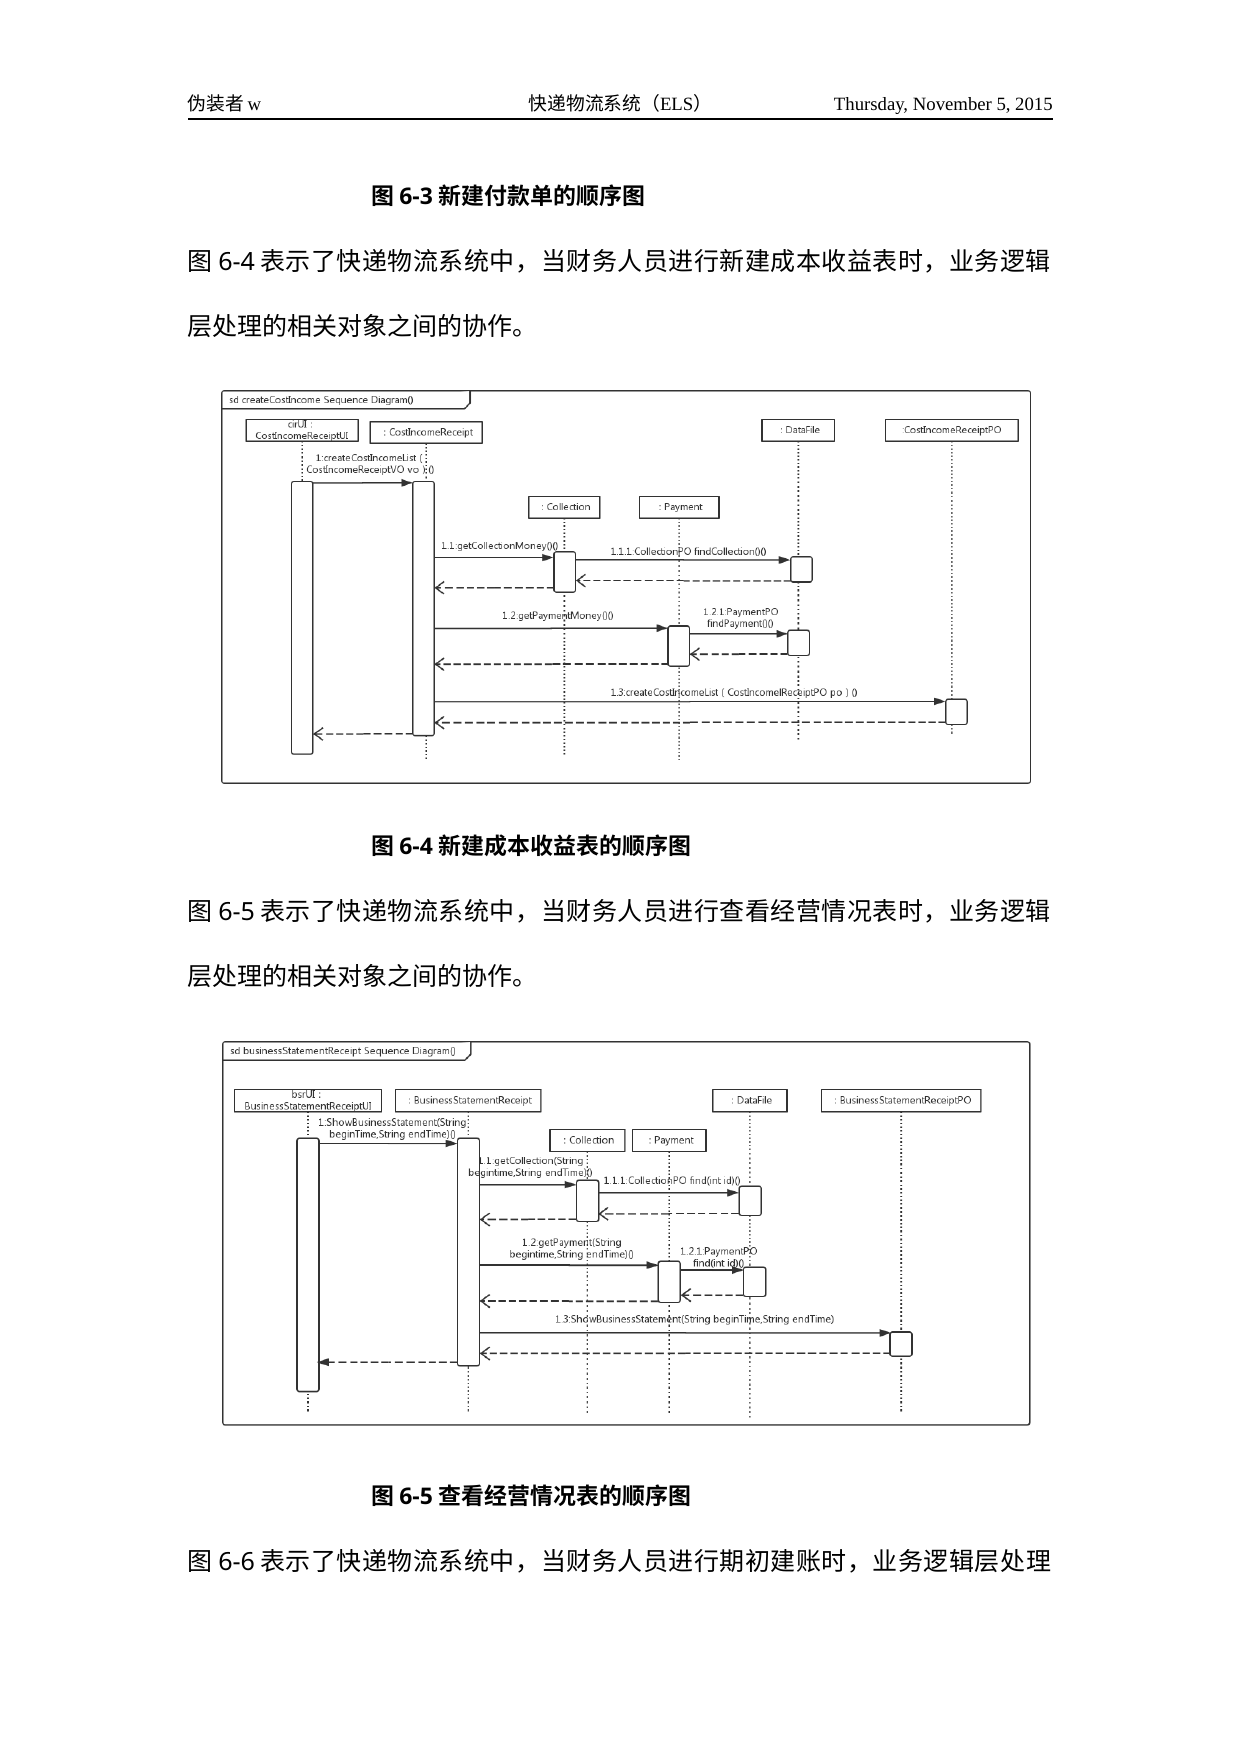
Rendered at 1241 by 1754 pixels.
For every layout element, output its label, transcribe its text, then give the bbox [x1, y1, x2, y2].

text 图6-4 新建成本收益表的顺序图 [187, 812, 1053, 877]
text 图6-4表示了快递物流系统中，当财务人员进行新建成本收益表时，业务逻辑层处理的相关对象之间的协作。 [187, 227, 1053, 357]
text 图6-5表示了快递物流系统中，当财务人员进行查看经营情况表时，业务逻辑层处理的相关对象之间的协作。 [187, 877, 1053, 1007]
picture [187, 357, 1053, 806]
picture [187, 1007, 1053, 1448]
text 图6-6表示了快递物流系统中，当财务人员进行期初建账时，业务逻辑层处理的相关对象之间的协作。 [187, 1527, 1053, 1592]
text 图6-3 新建付款单的顺序图 [187, 162, 1053, 227]
text 图6-5 查看经营情况表的顺序图 [187, 1462, 1053, 1527]
